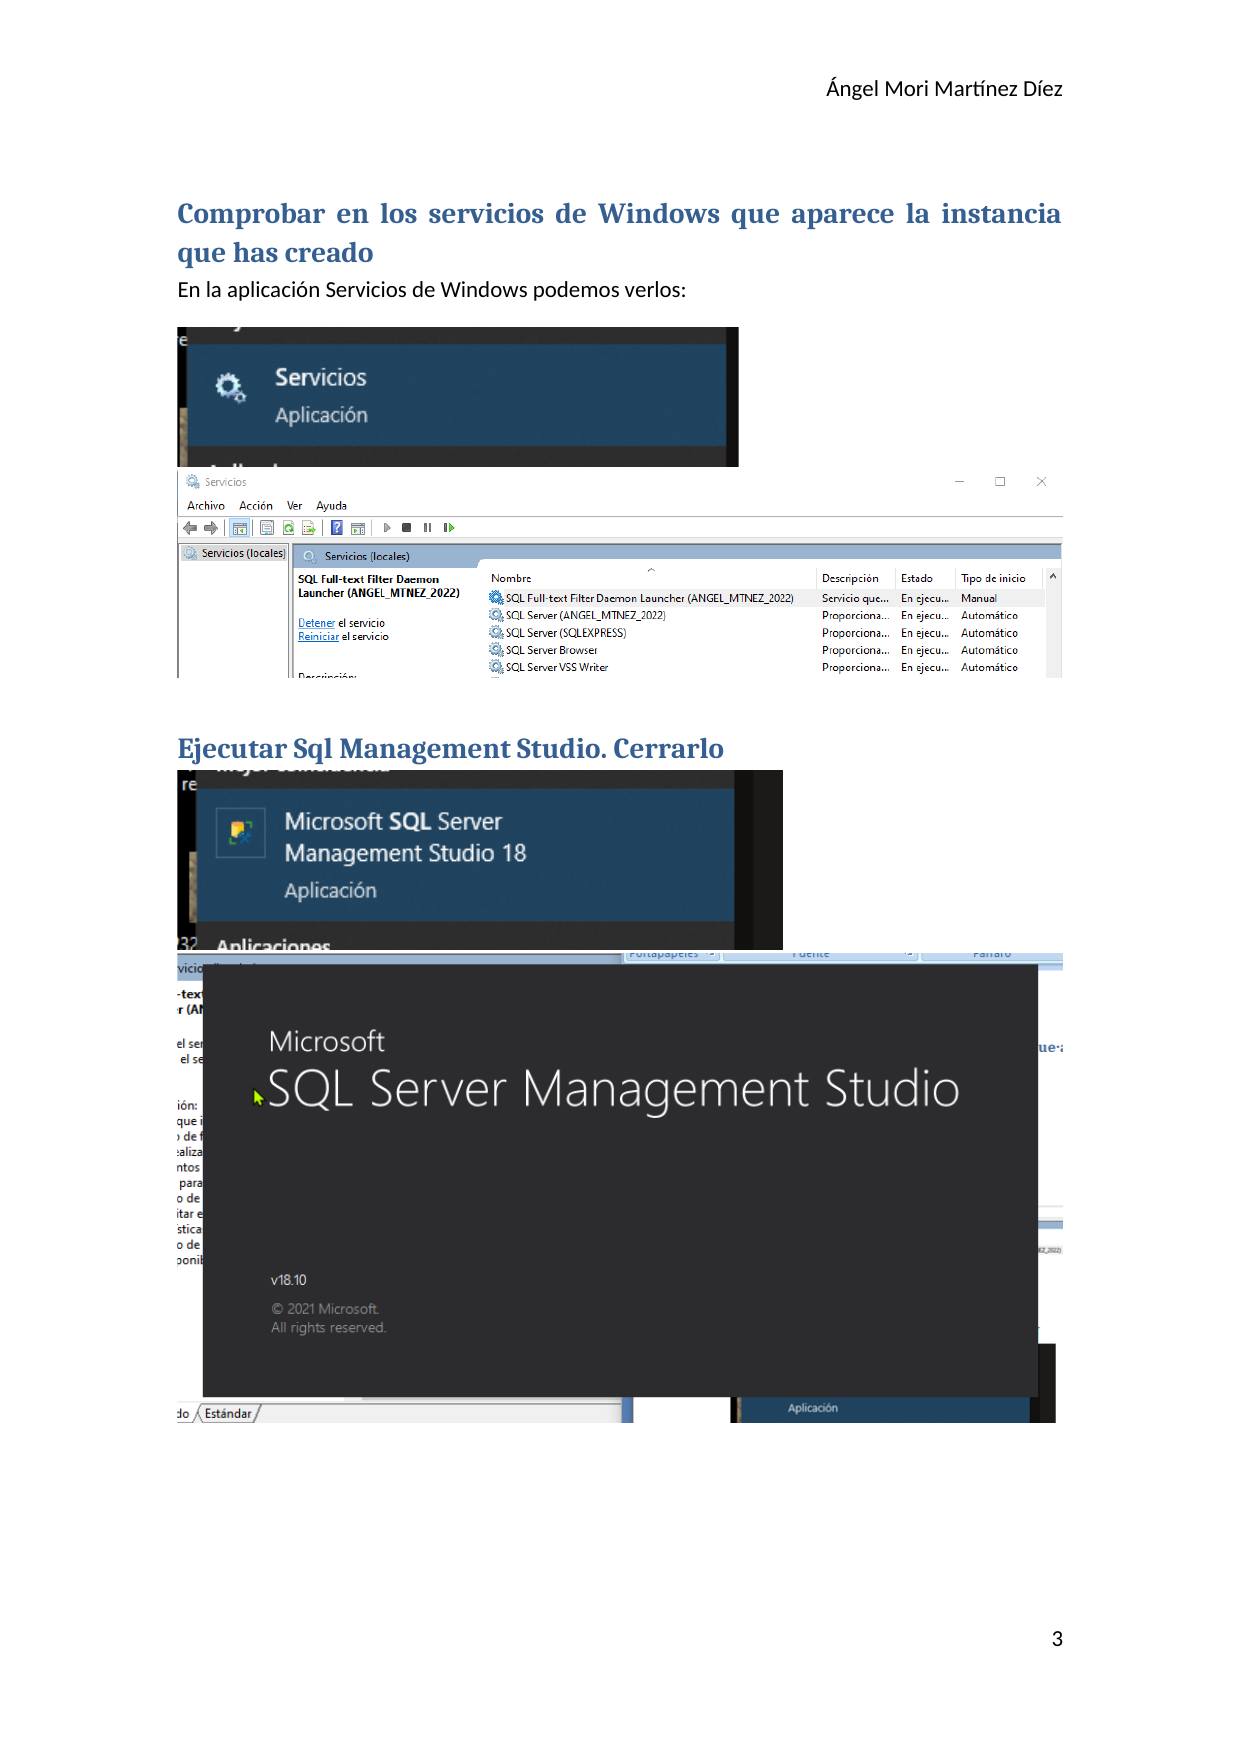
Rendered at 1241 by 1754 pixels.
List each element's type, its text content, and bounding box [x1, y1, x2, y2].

picture [177, 953, 1063, 1423]
text En la aplicación Servicios de Windows podemos verlos: [177, 275, 1063, 303]
picture [177, 770, 783, 950]
subtitle Comprobar en los servicios de Windows que aparece la instancia que has creado [177, 198, 1063, 270]
picture [177, 327, 739, 467]
subtitle Ejecutar Sql Management Studio. Cerrarlo [177, 732, 1063, 765]
picture [177, 470, 1063, 678]
